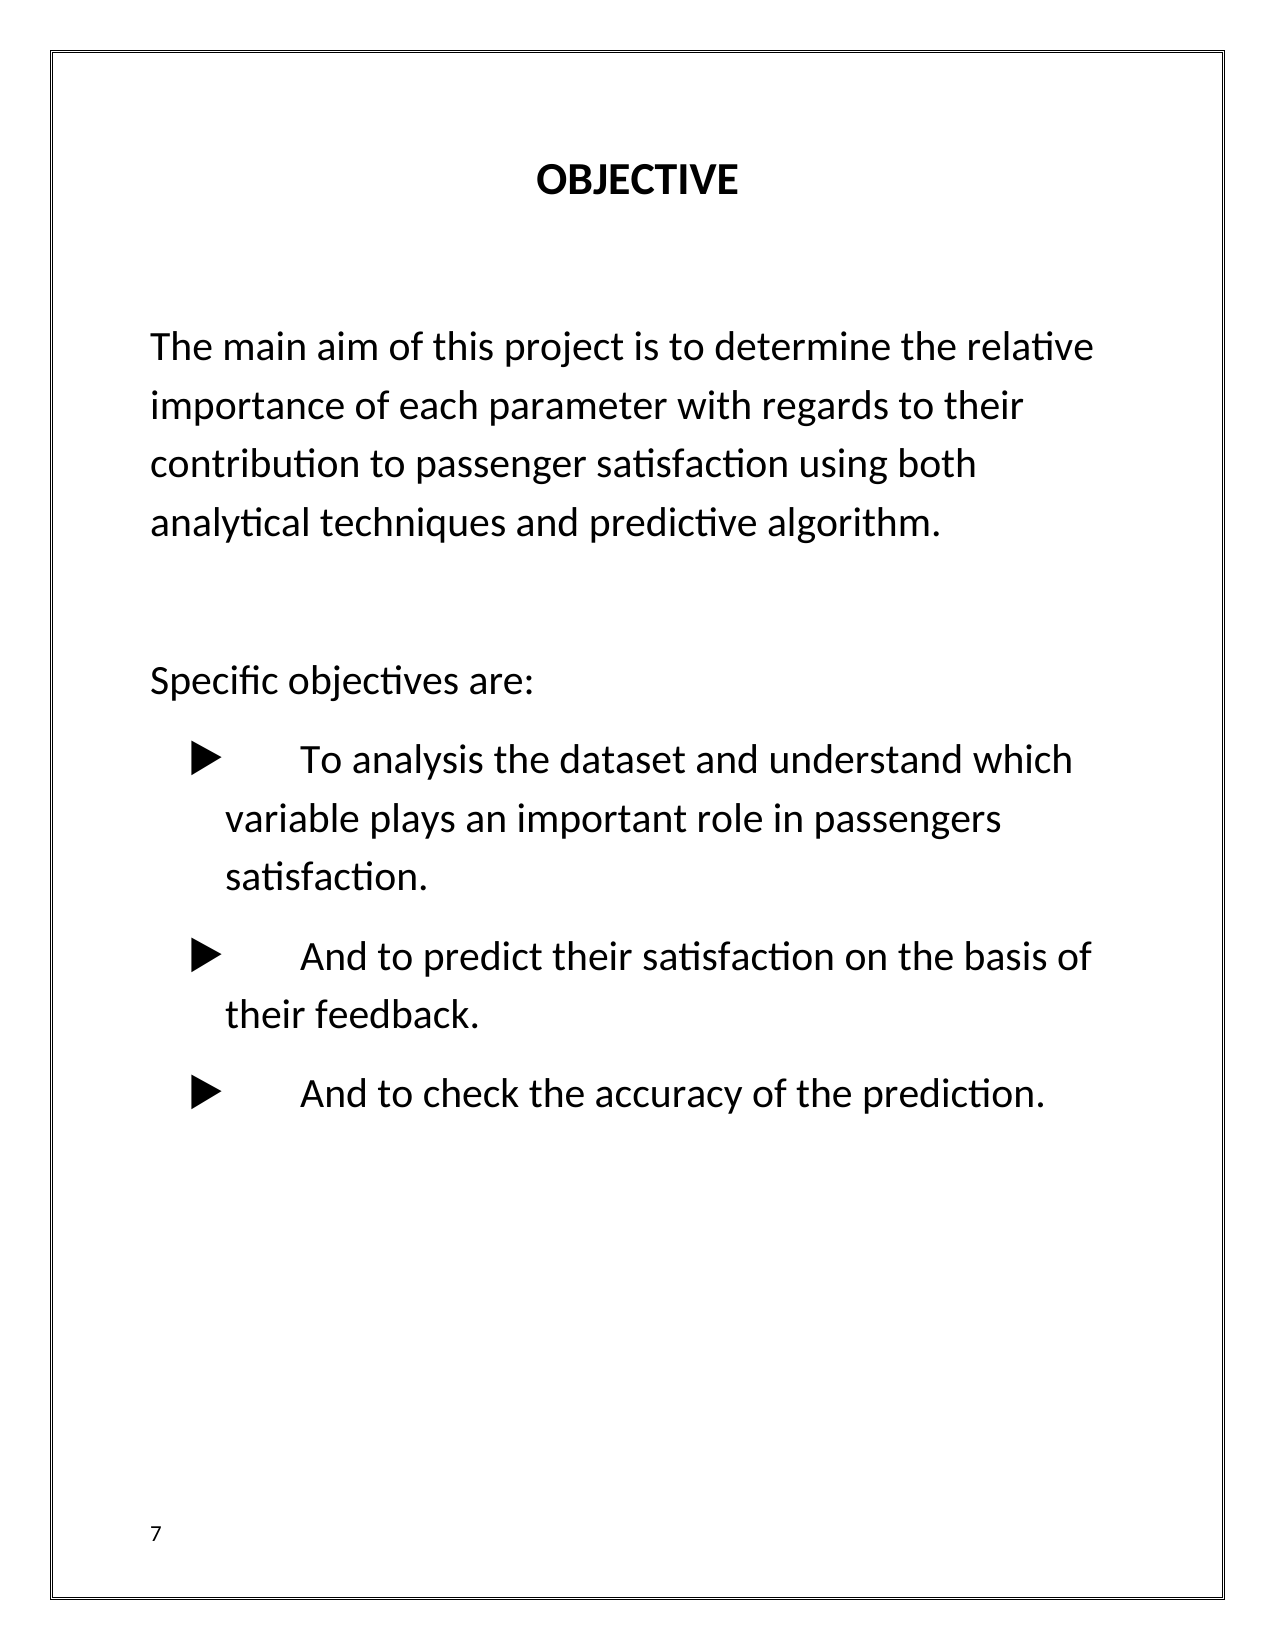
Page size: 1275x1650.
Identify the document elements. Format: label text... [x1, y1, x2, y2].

list And to predict their satisfaction on the basis of their feedback. [187, 929, 1125, 1039]
list To analysis the dataset and understand which variable plays an important role in passengers satisfaction. [187, 733, 1125, 901]
text Specific objectives are: [150, 654, 1125, 705]
text OBJECTIVE [150, 150, 1125, 206]
text The main aim of this project is to determine the relative importance of each parameter with regards to their contribution to passenger satisfaction using both analytical techniques and predictive algorithm. [150, 320, 1125, 546]
list And to check the accuracy of the prediction. [187, 1067, 1125, 1118]
